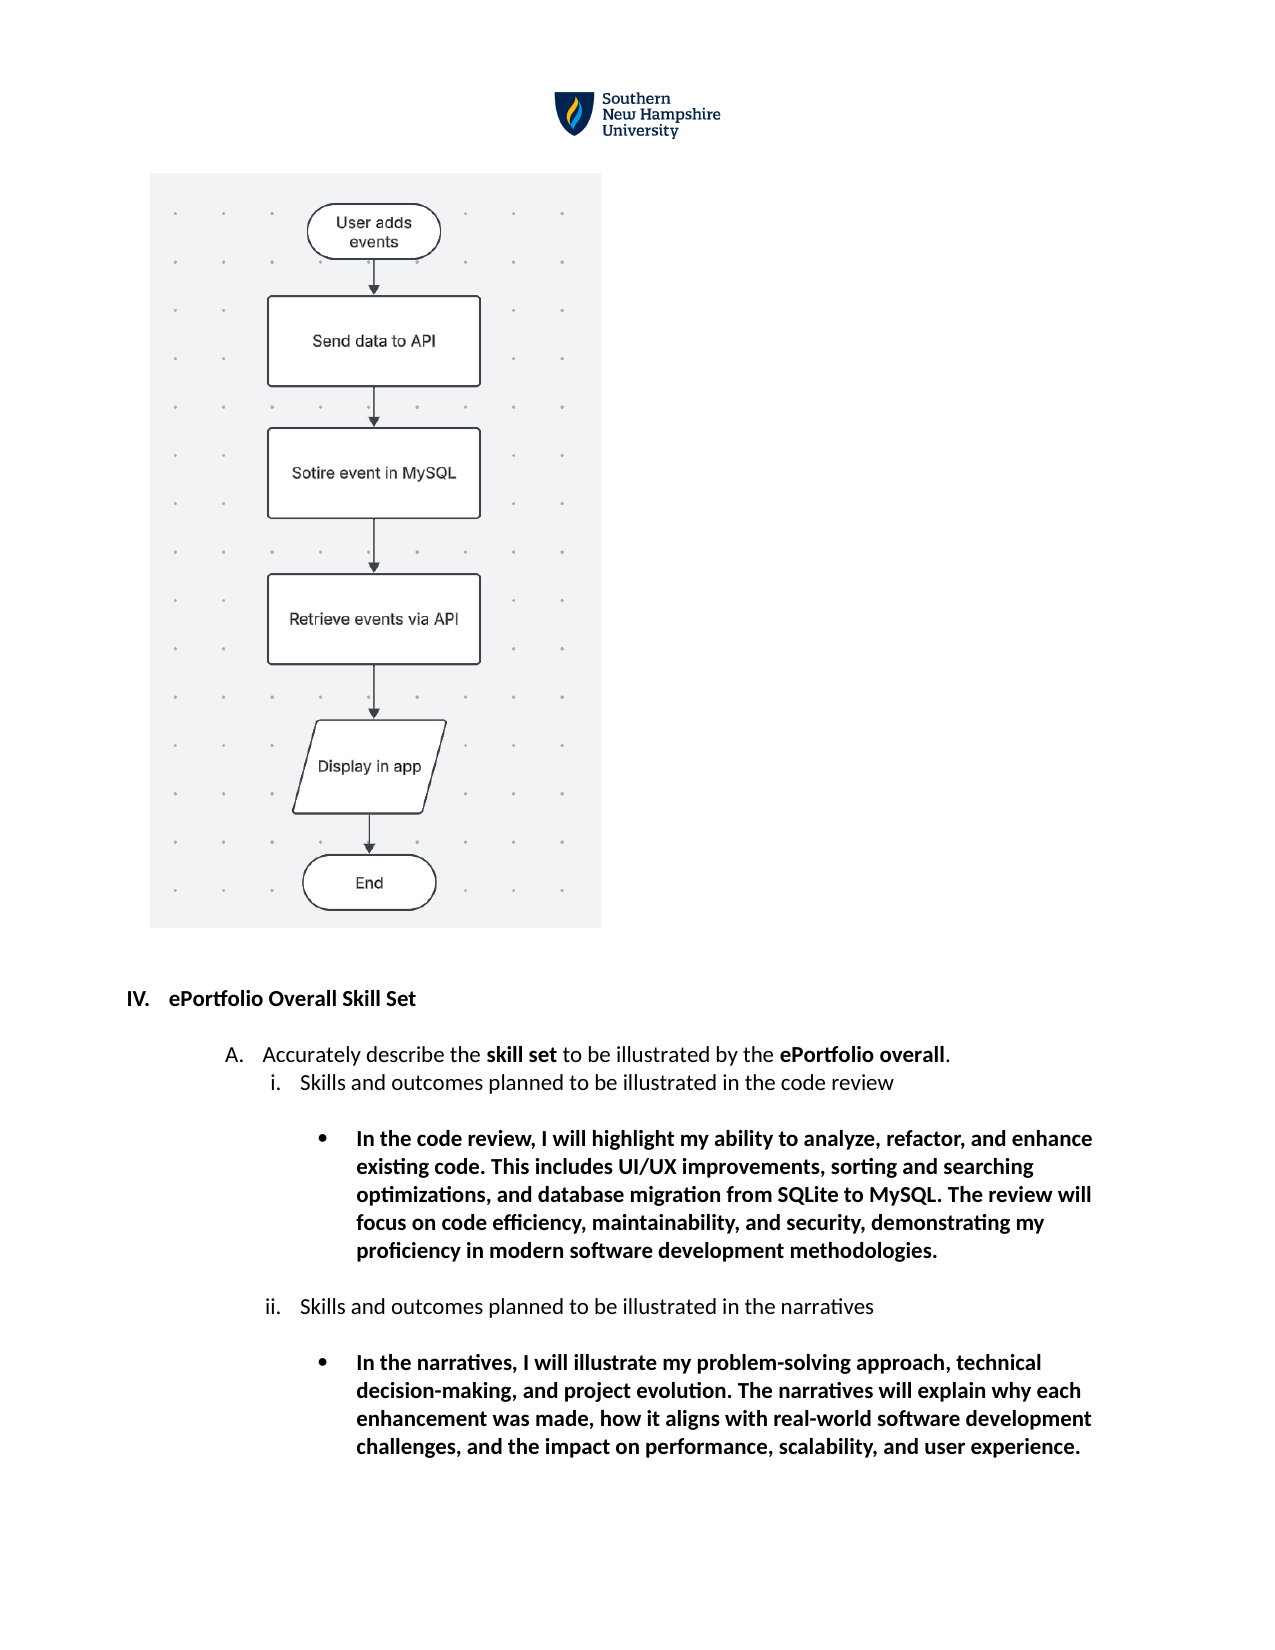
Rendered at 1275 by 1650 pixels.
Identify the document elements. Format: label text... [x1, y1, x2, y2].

list Accurately describe the skill set to be illustrated by the ePortfolio overall. [225, 1040, 1125, 1068]
list In the code review, I will highlight my ability to analyze, refactor, and enhance existing code. This includes UI/UX improvements, sorting and searching optimizations, and database migration from SQLite to MySQL. The review will focus on code efficiency, maintainability, and security, demonstrating my proficiency in modern software development methodologies. [319, 1124, 1125, 1264]
list ePortfolio Overall Skill Set [150, 984, 1125, 1012]
picture [150, 173, 602, 928]
list Skills and outcomes planned to be illustrated in the narratives [281, 1292, 1125, 1320]
list Skills and outcomes planned to be illustrated in the code review [281, 1068, 1125, 1096]
picture [546, 75, 729, 154]
